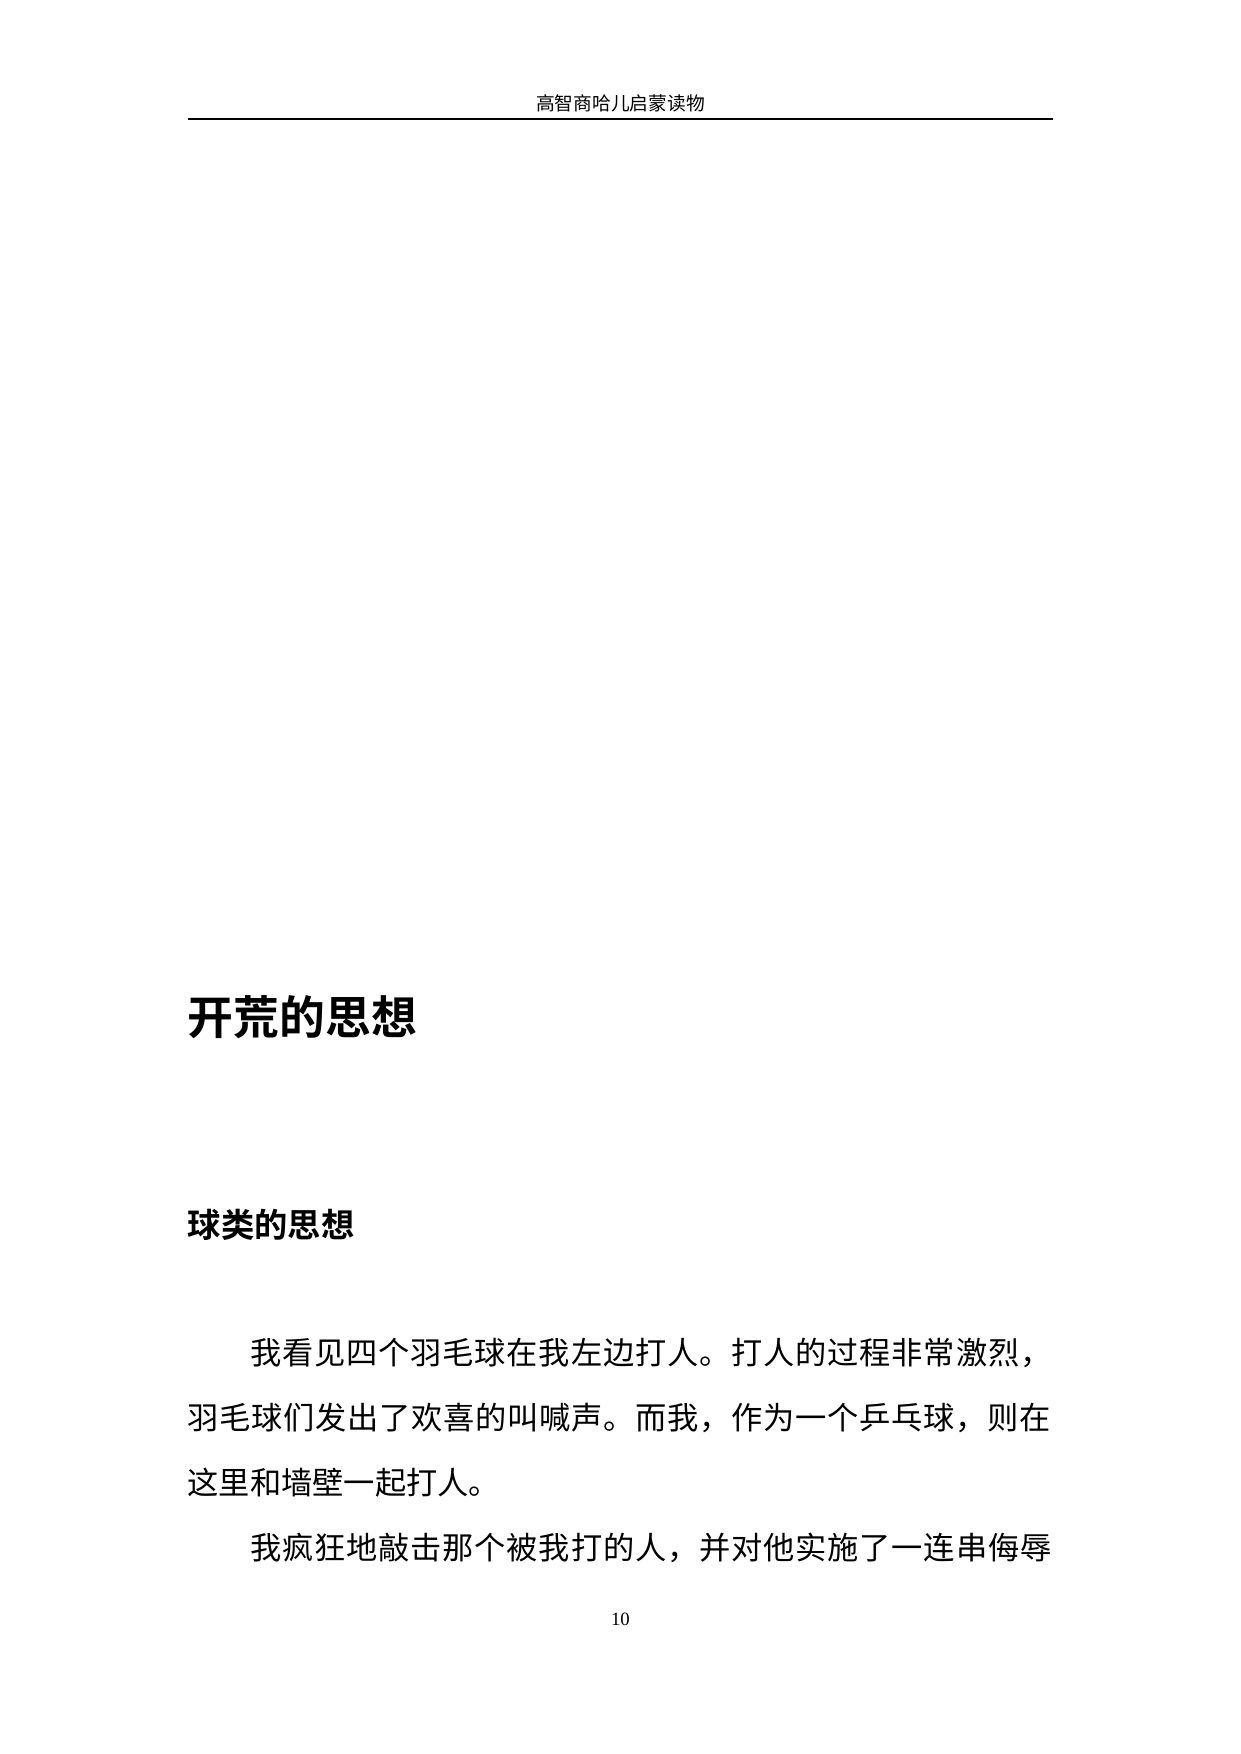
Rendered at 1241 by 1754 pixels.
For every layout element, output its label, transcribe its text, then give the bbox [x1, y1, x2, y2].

subtitle 开荒的思想 [187, 965, 1053, 1063]
subtitle 球类的思想 [187, 1191, 1053, 1256]
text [187, 1513, 1053, 1578]
text 我看见四个羽毛球在我左边打人。打人的过程非常激烈，羽毛球们发出了欢喜的叫喊声。而我，作为一个乒乓球，则在这里和墙壁一起打人。 [187, 1318, 1053, 1513]
